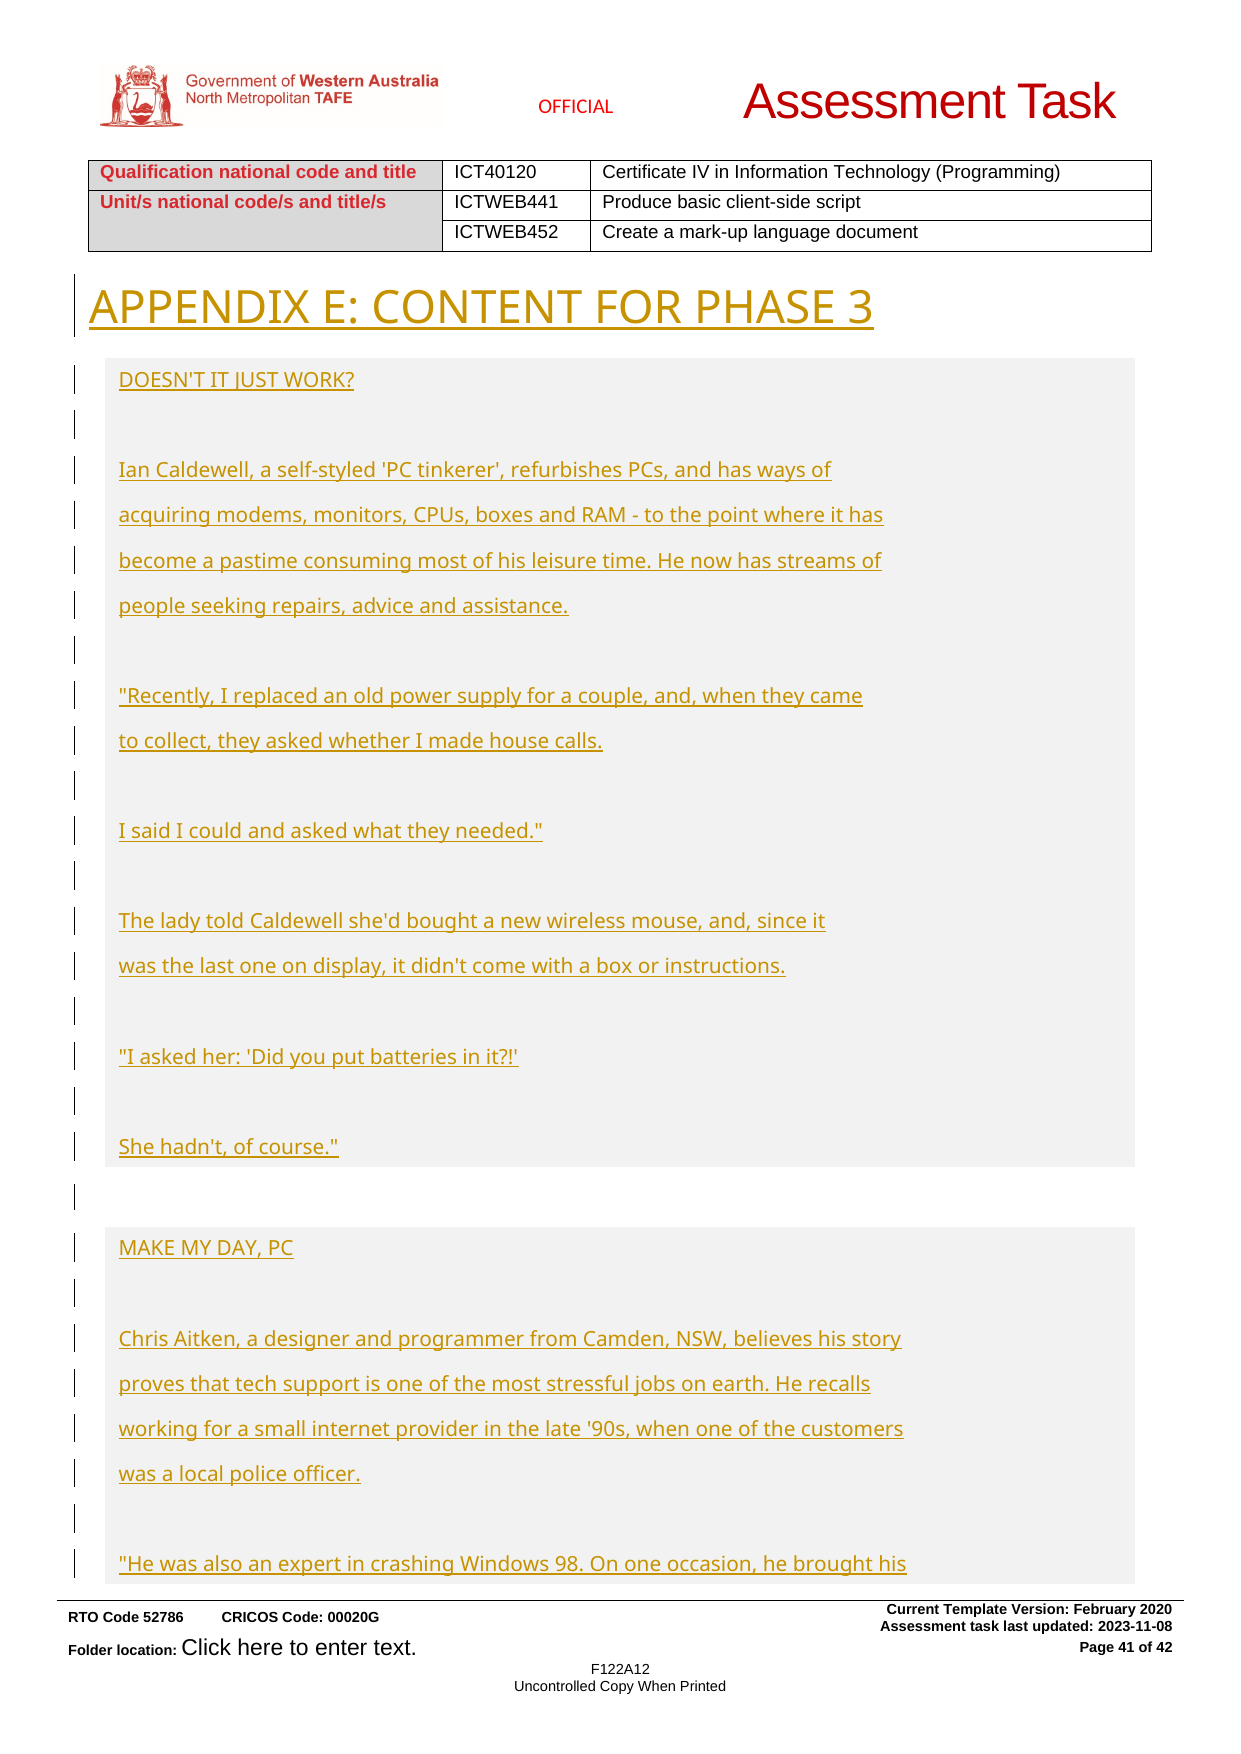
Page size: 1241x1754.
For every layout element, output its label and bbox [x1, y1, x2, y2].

picture [100, 65, 443, 127]
